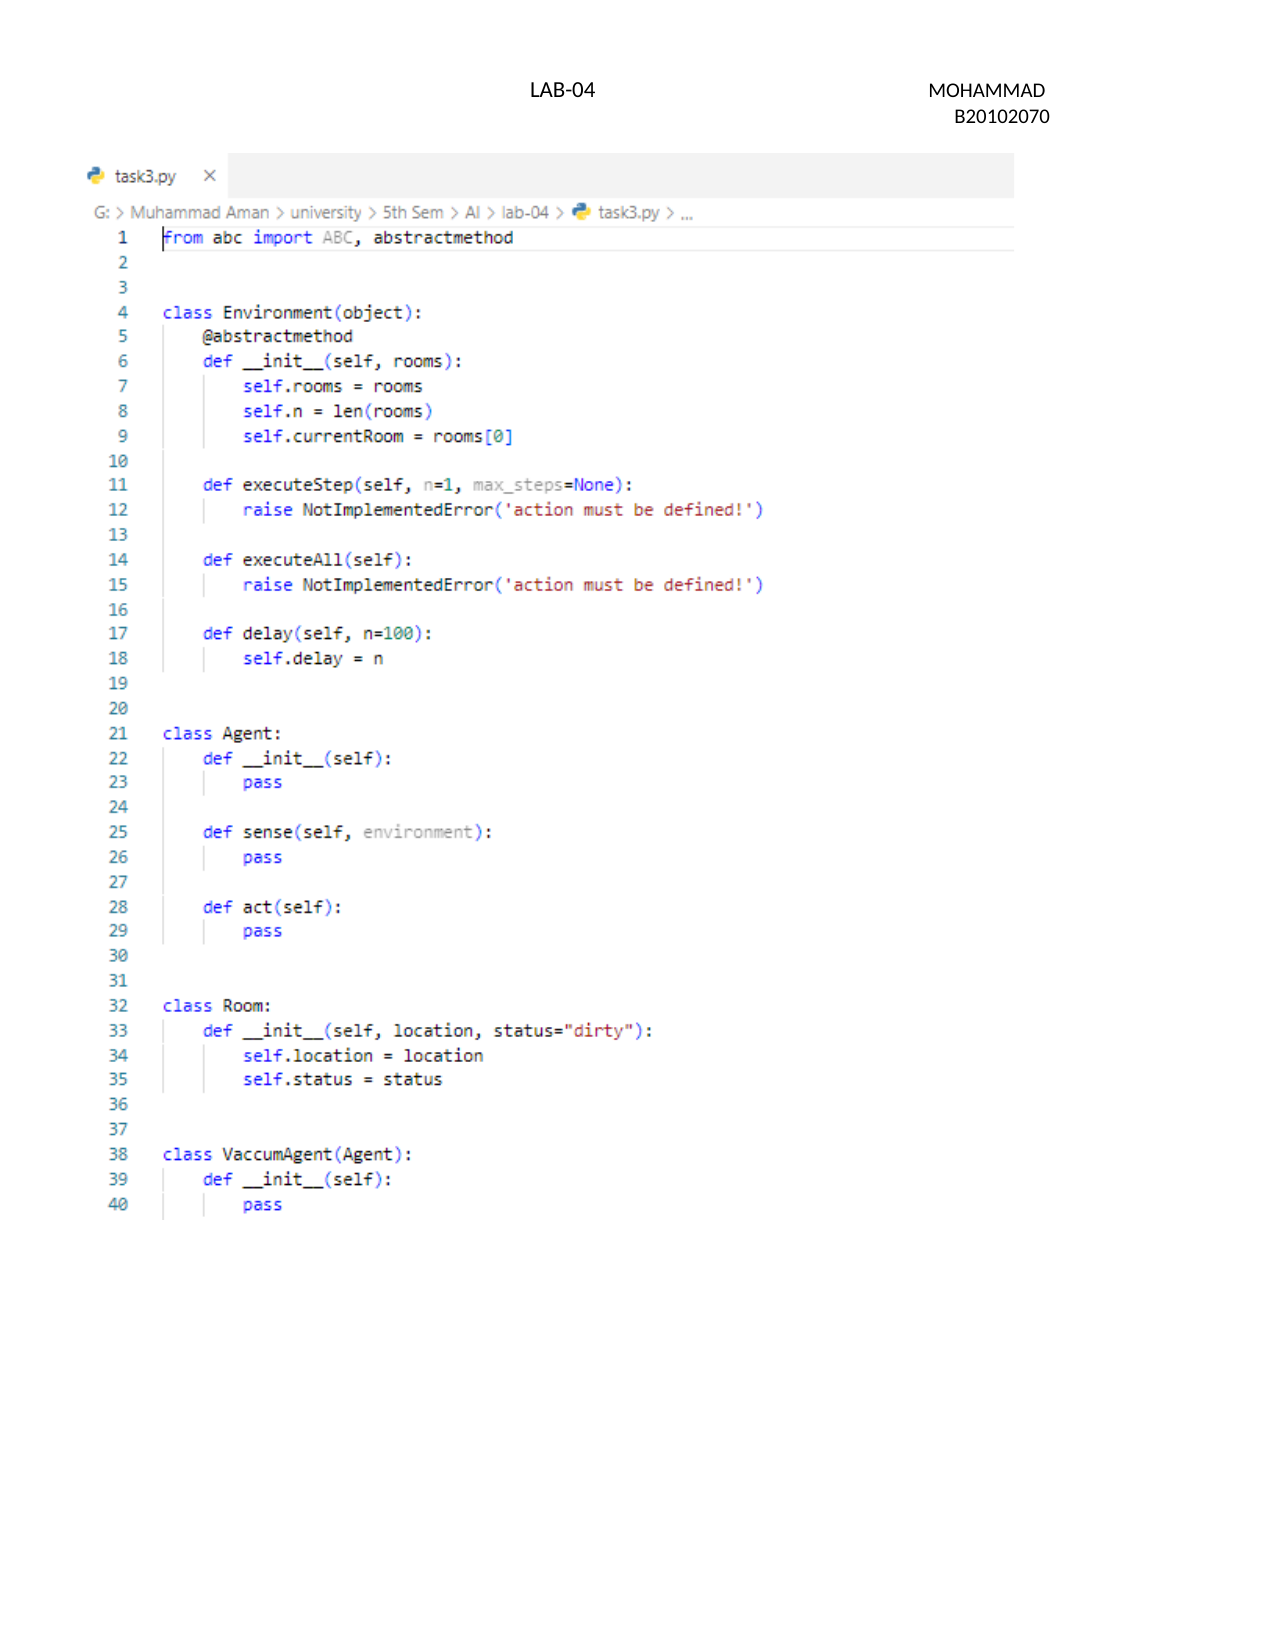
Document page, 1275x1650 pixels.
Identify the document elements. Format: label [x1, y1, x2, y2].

picture [75, 153, 1015, 1220]
